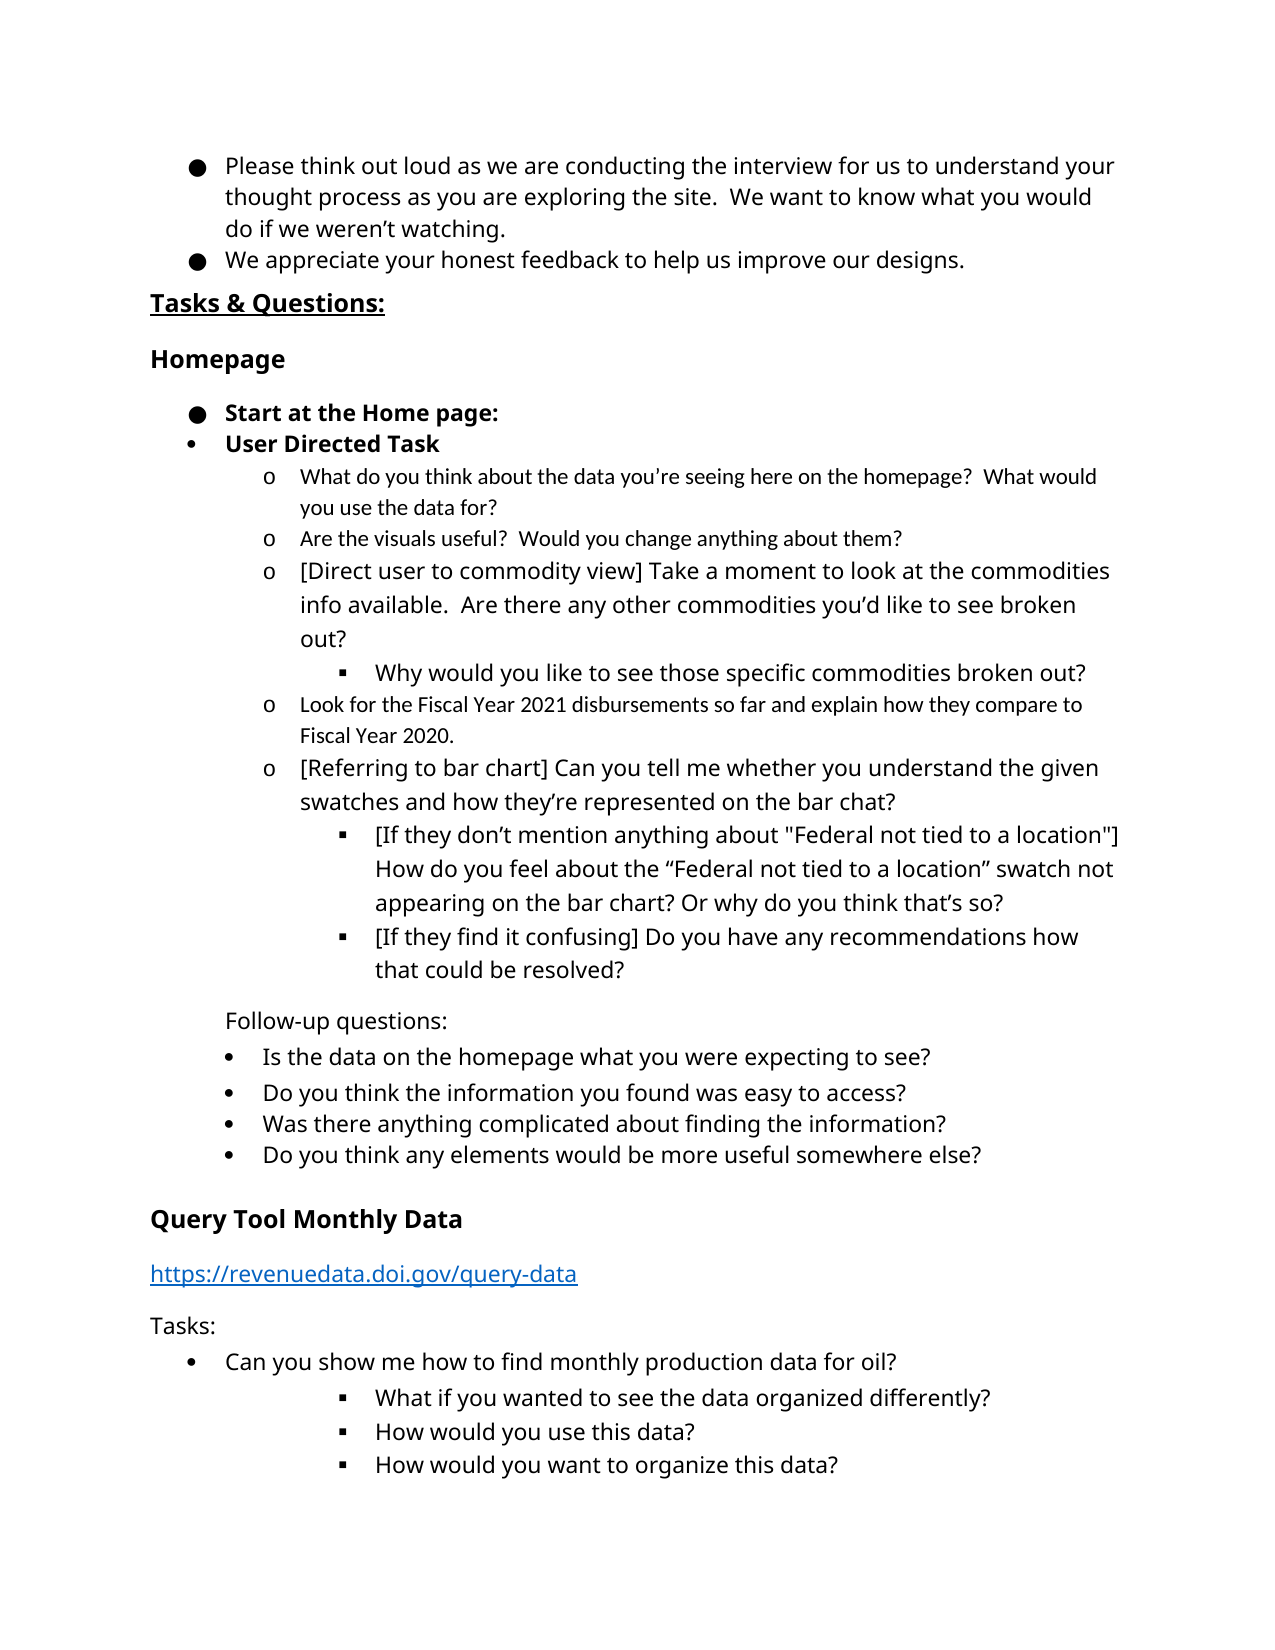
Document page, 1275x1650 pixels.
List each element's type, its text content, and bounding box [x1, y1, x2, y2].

list [If they find it confusing] Do you have any recommendations how that could be resolved? [337, 921, 1125, 986]
list Why would you like to see those specific commodities broken out? [337, 656, 1125, 688]
list [Direct user to commodity view] Take a moment to look at the commodities info available. Are there any other commodities you’d like to see broken out? [262, 555, 1125, 654]
text Homepage [150, 341, 1125, 375]
list Was there anything complicated about finding the information? [225, 1108, 1125, 1139]
text Query Tool Monthly Data [150, 1202, 1125, 1236]
text Follow-up questions: [150, 1005, 1125, 1036]
list [If they don’t mention anything about "Federal not tied to a location"] How do you feel about the “Federal not tied to a location” swatch not appearing on the bar chart? Or why do you think that’s so? [337, 819, 1125, 918]
list Please think out loud as we are conducting the interview for us to understand your thought process as you are exploring the site. We want to know what you would do if we weren’t watching. [187, 150, 1125, 244]
list Do you think the information you found was easy to access? [225, 1077, 1125, 1108]
list Is the data on the homepage what you were expecting to see? [225, 1041, 1125, 1072]
list Can you show me how to find monthly production data for oil? [187, 1346, 1125, 1377]
list [Referring to bar chart] Can you tell me whether you understand the given swatches and how they’re represented on the bar chat? [262, 752, 1125, 817]
list Are the visuals useful? Would you change anything about them? [262, 524, 1125, 553]
list Do you think any elements would be more useful somewhere else? [225, 1139, 1125, 1170]
text https://revenuedata.doi.gov/query-data [150, 1257, 1125, 1289]
text Tasks & Questions: [150, 285, 1125, 319]
list Look for the Fiscal Year 2021 disbursements so far and explain how they compare to Fiscal Year 2020. [262, 690, 1125, 749]
list We appreciate your honest feedback to help us improve our designs. [187, 244, 1125, 275]
text Tasks: [150, 1310, 1125, 1341]
list User Directed Task [187, 428, 1125, 459]
list How would you use this data? [337, 1416, 1125, 1447]
list What do you think about the data you’re seeing here on the homepage? What would you use the data for? [262, 462, 1125, 521]
list What if you wanted to see the data organized differently? [337, 1382, 1125, 1413]
list How would you want to organize this data? [337, 1449, 1125, 1481]
list Start at the Home page: [187, 397, 1125, 428]
